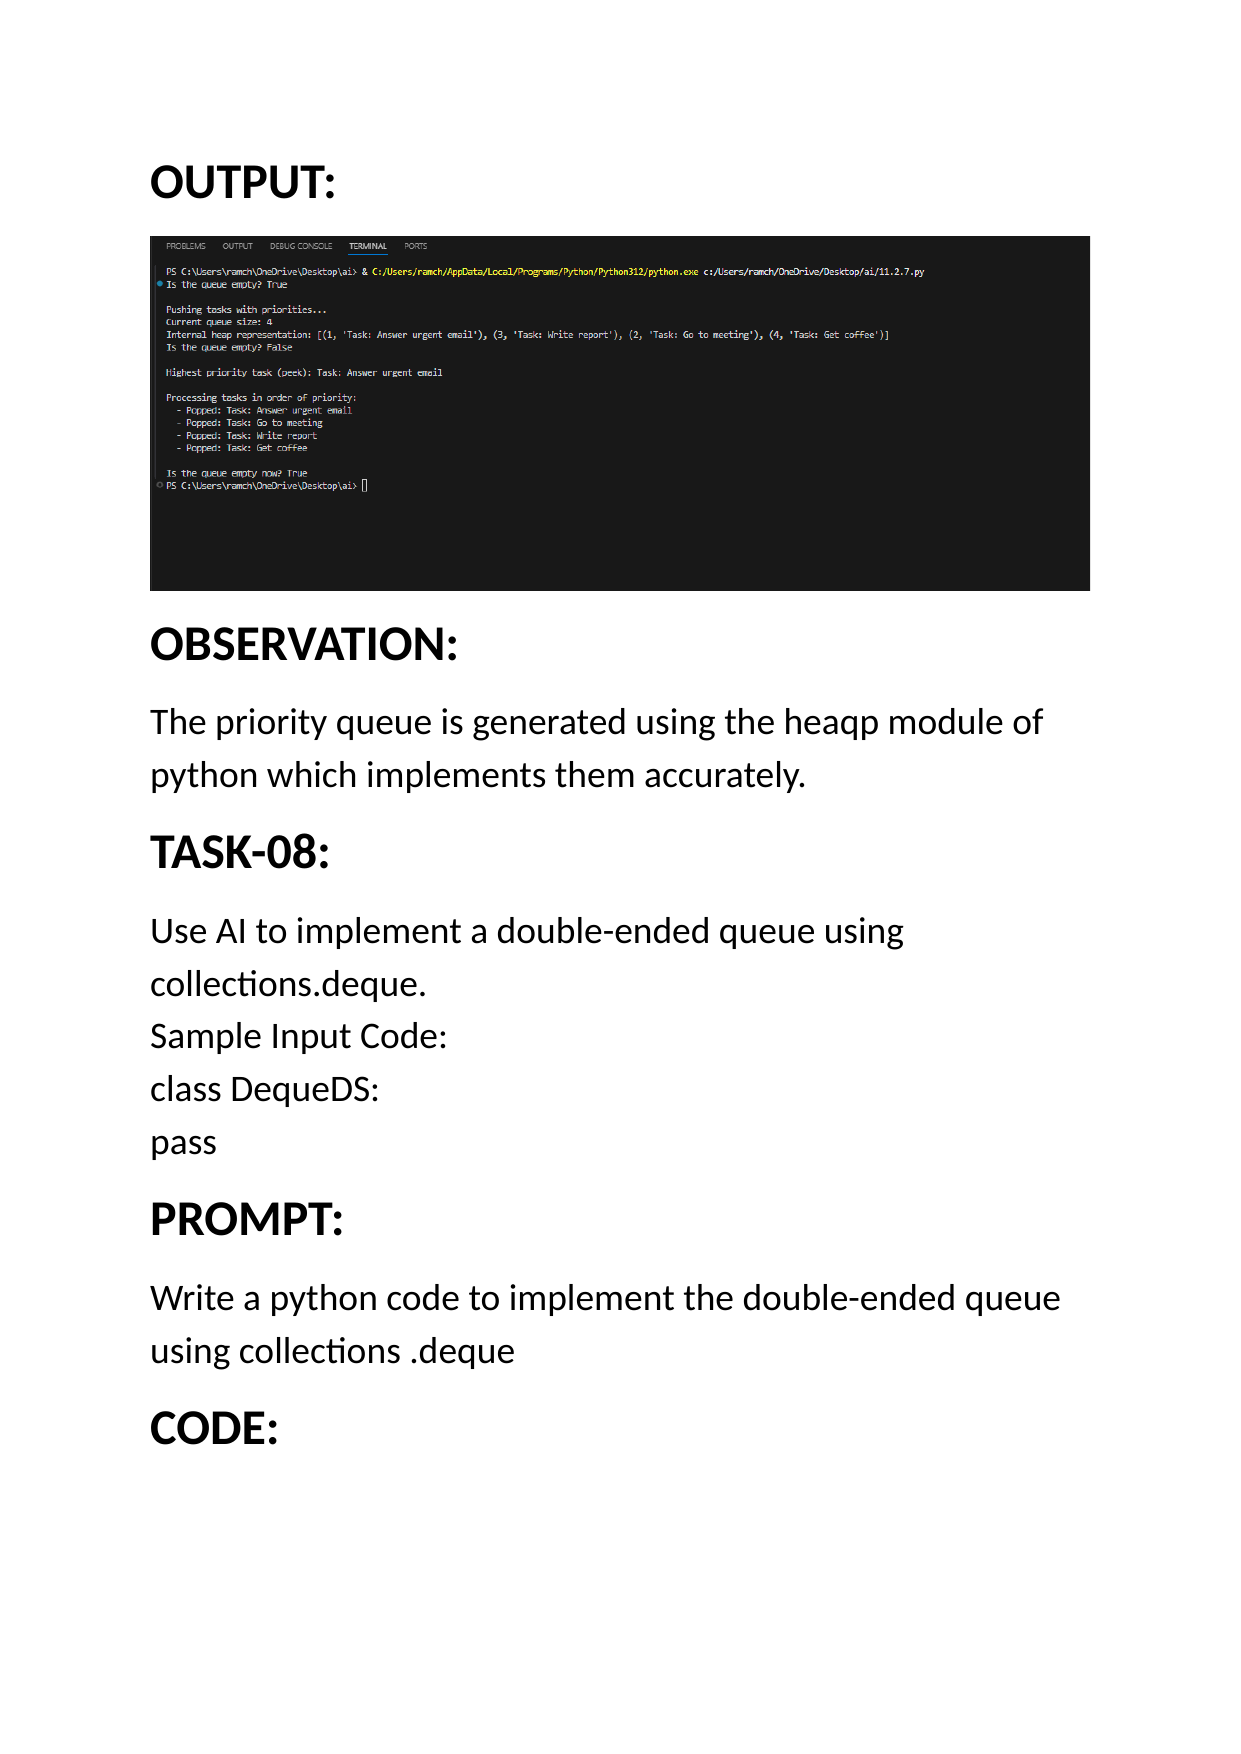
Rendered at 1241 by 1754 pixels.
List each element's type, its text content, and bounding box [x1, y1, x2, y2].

text PROMPT: [150, 1187, 1090, 1248]
text CODE: [150, 1396, 1090, 1457]
text OUTPUT: [150, 150, 1090, 211]
text OBSERVATION: [150, 611, 1090, 672]
text TASK-08: [150, 820, 1090, 881]
text Use AI to implement a double-ended queue using collections.deque. Sample Input Code: class DequeDS: pass [150, 907, 1090, 1164]
text The priority queue is generated using the heaqp module of python which implements them accurately. [150, 698, 1090, 797]
picture [150, 236, 1091, 591]
text Write a python code to implement the double-ended queue using collections .deque [150, 1274, 1090, 1372]
